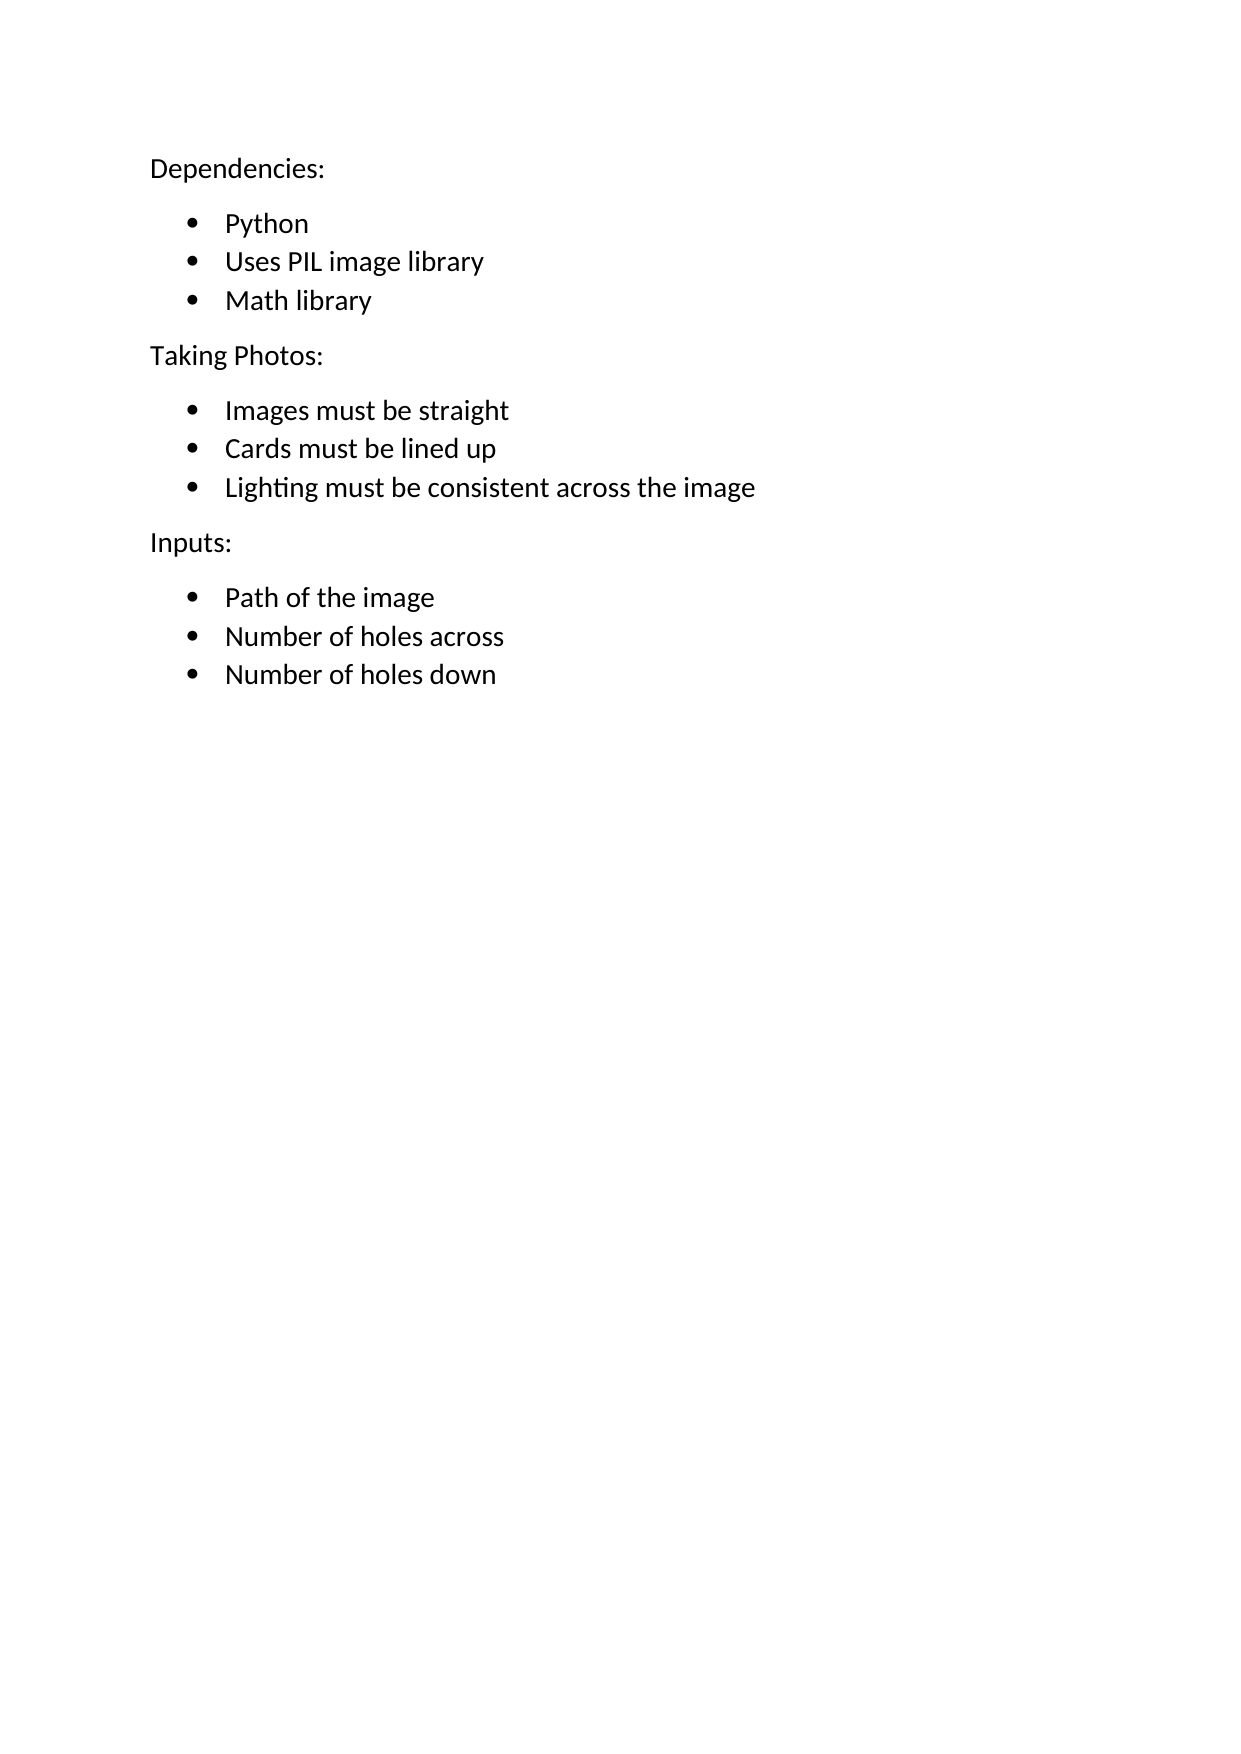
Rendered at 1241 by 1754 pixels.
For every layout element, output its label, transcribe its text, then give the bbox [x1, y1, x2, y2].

text Dependencies: [150, 150, 1090, 186]
list Math library [187, 282, 1090, 318]
list Lighting must be consistent across the image [187, 469, 1090, 505]
list Number of holes down [187, 656, 1090, 692]
text Taking Photos: [150, 337, 1090, 373]
list Python [187, 205, 1090, 241]
list Cards must be lined up [187, 431, 1090, 466]
list Number of holes across [187, 618, 1090, 653]
text Inputs: [150, 524, 1090, 560]
list Uses PIL image library [187, 243, 1090, 279]
list Images must be straight [187, 392, 1090, 428]
list Path of the image [187, 579, 1090, 615]
